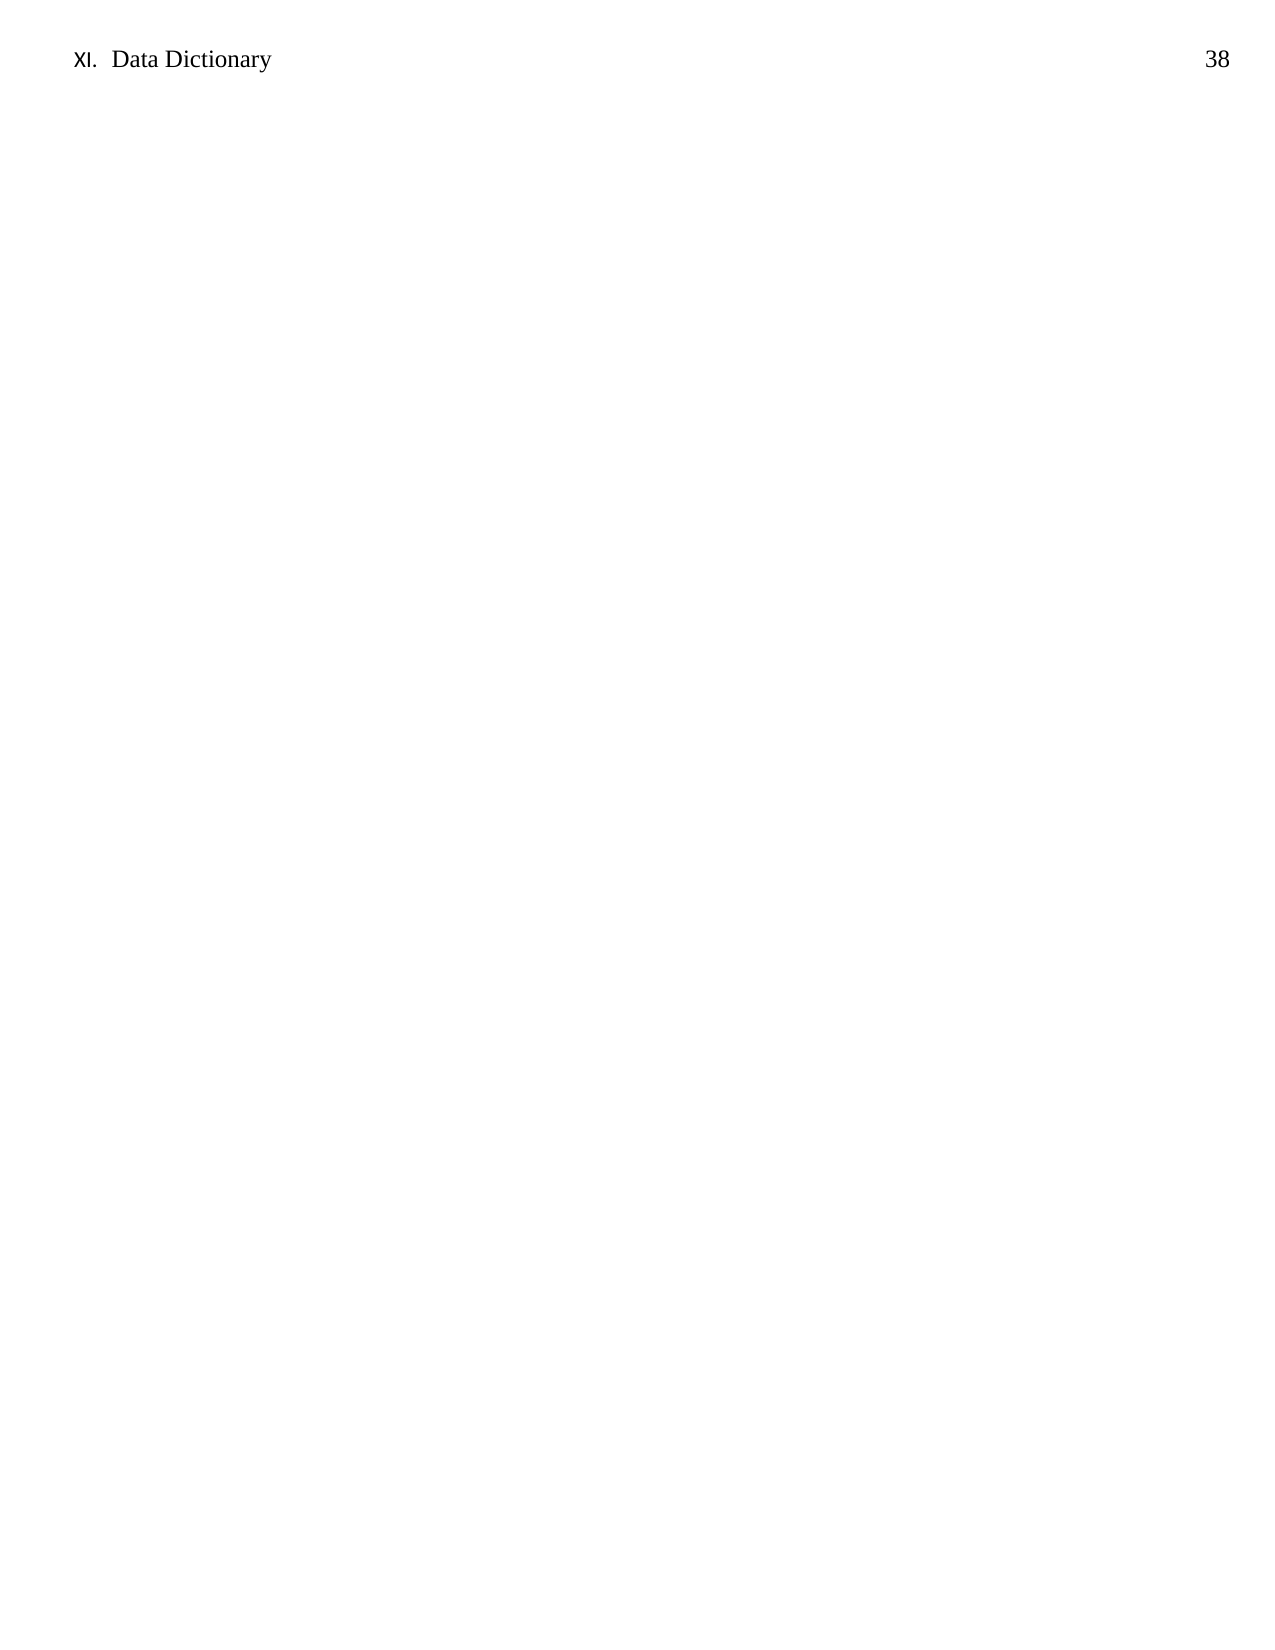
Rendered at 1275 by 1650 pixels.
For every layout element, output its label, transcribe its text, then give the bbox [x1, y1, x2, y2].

text Data Dictionary 38 [74, 44, 1231, 73]
